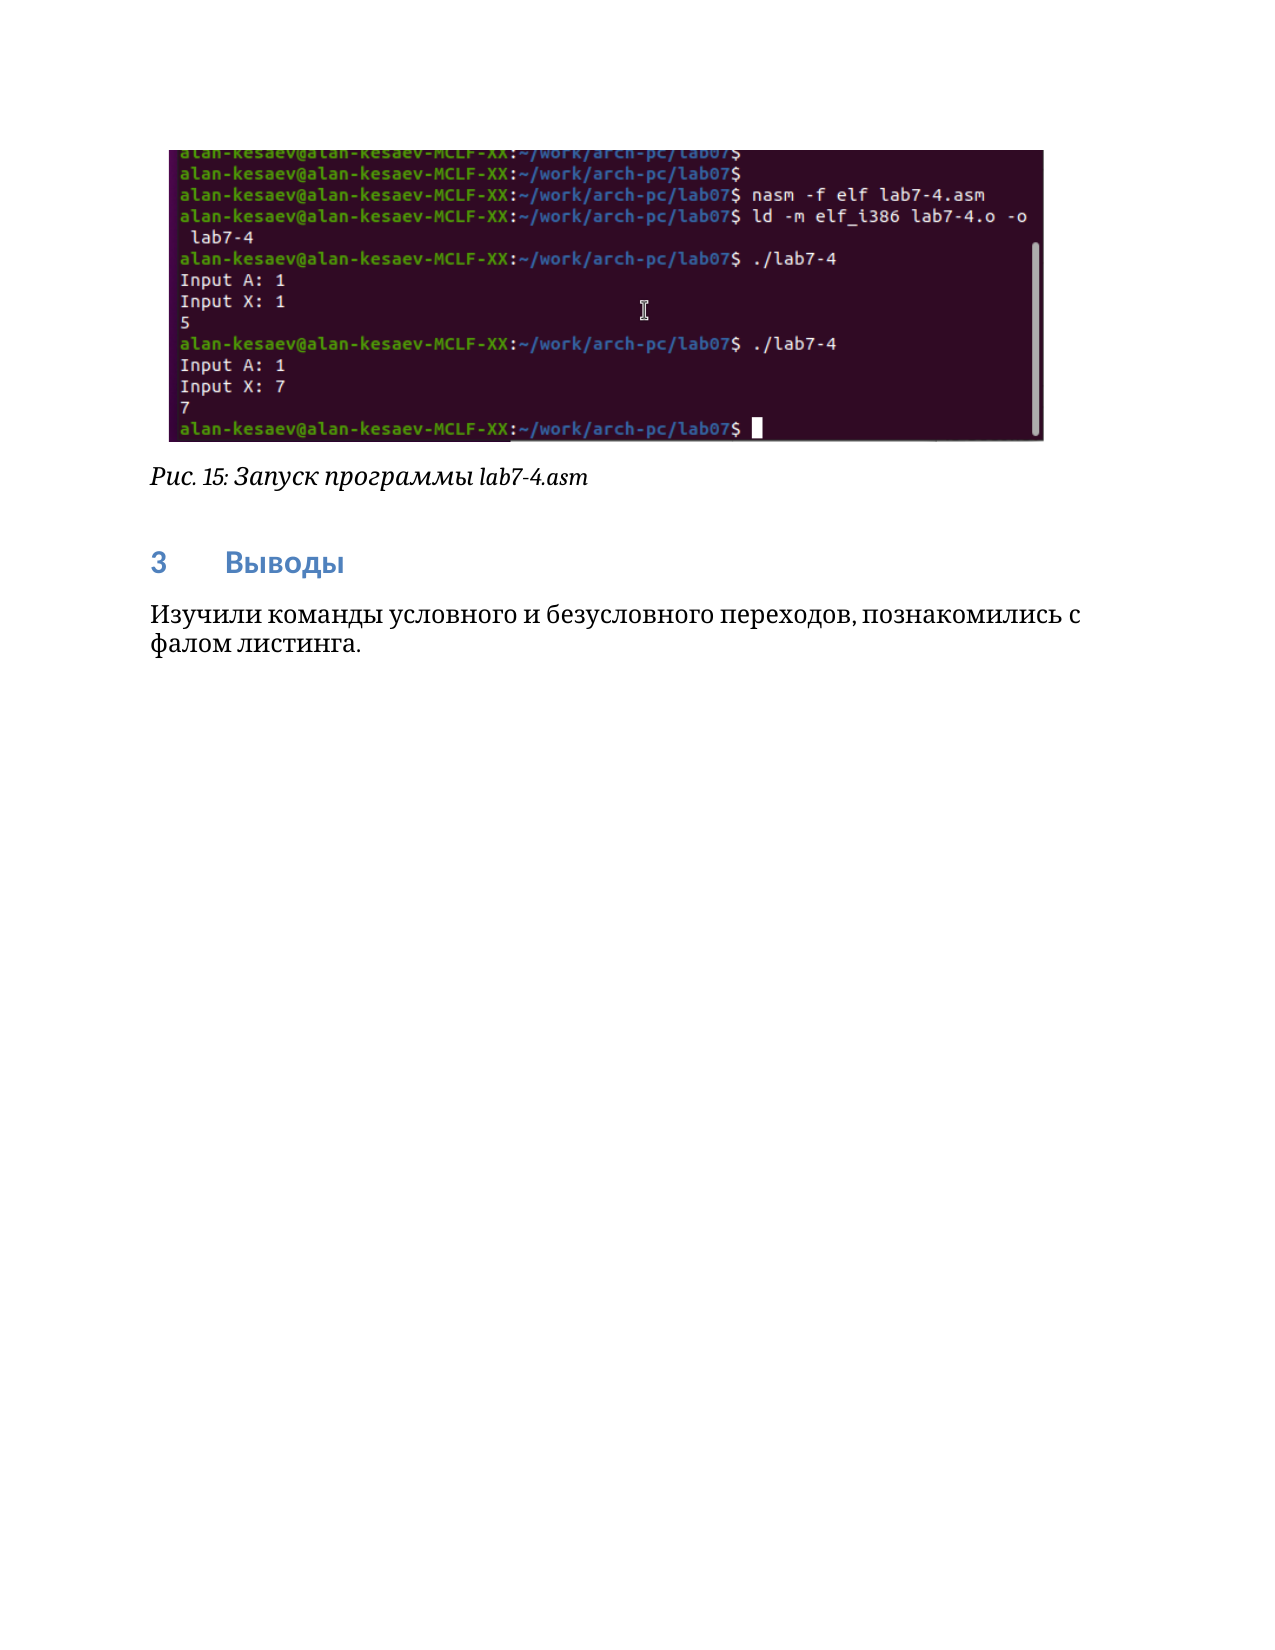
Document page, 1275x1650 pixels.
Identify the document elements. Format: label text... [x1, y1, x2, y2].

picture [168, 150, 1044, 442]
text Изучили команды условного и безусловного переходов, познакомились с фалом листинга. [150, 601, 1125, 658]
subtitle 3 Выводы [150, 541, 1125, 582]
text Рис. 15: Запуск программы lab7-4.asm [150, 462, 1125, 491]
